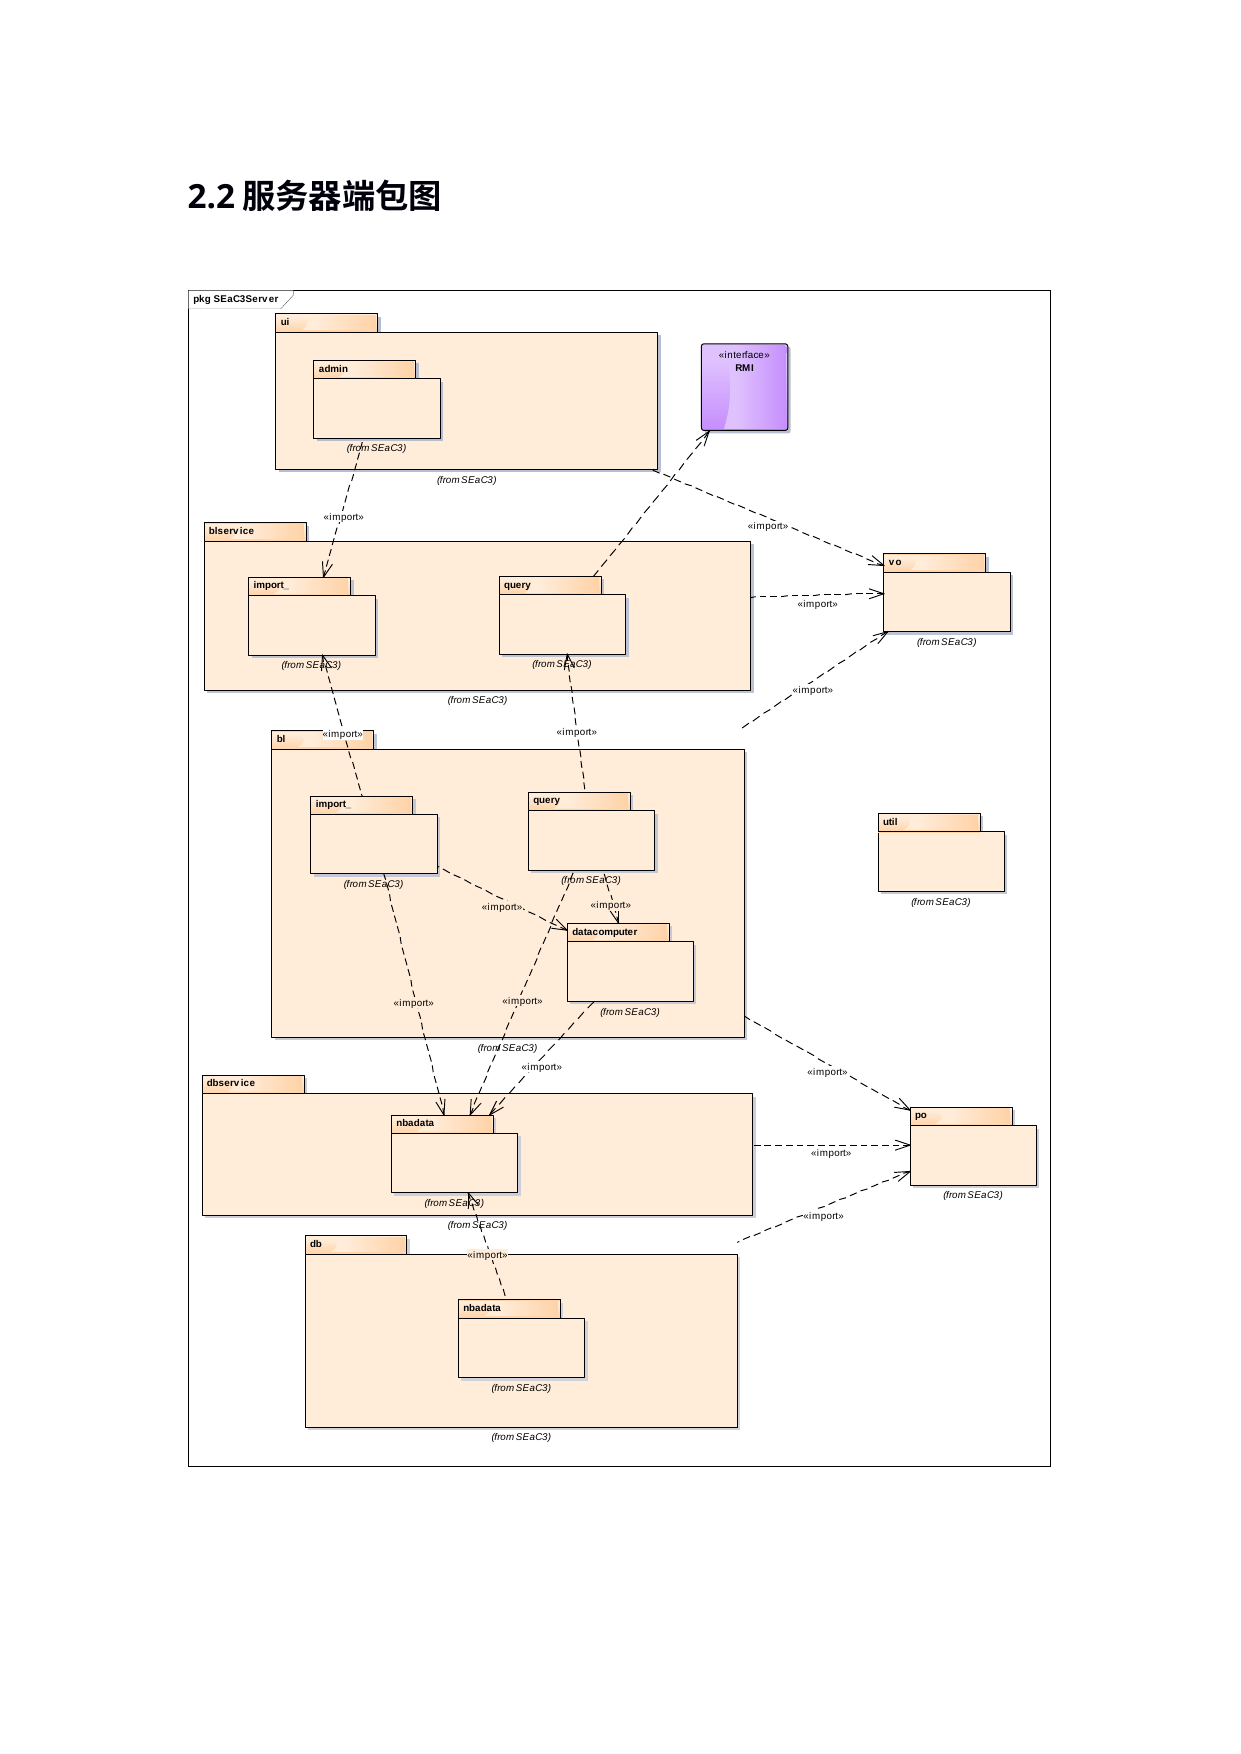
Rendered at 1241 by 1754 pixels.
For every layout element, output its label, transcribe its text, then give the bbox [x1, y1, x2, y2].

subtitle 2.2服务器端包图 [187, 162, 1053, 227]
